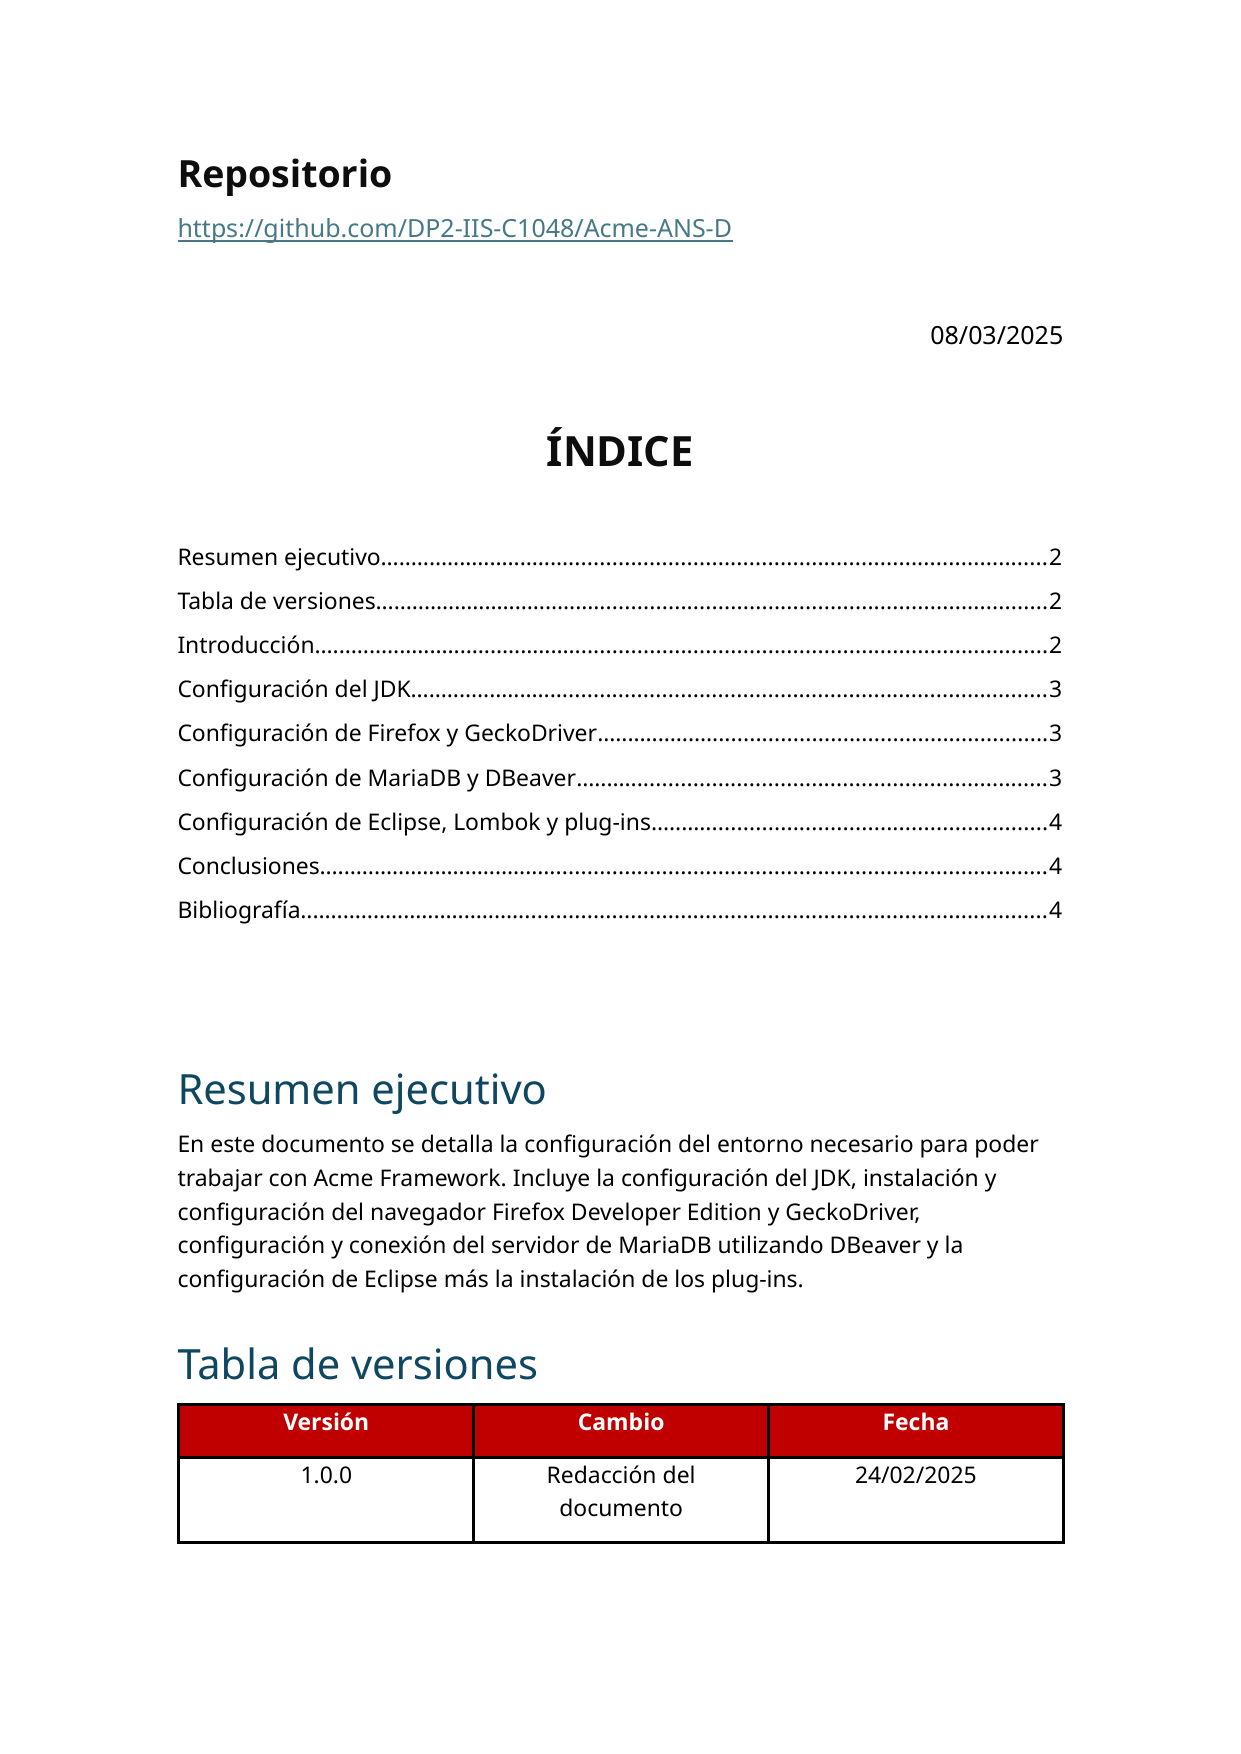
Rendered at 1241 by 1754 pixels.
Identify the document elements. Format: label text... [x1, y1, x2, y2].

text Configuración del JDK 3 [177, 673, 1063, 704]
text ÍNDICE [177, 422, 1063, 478]
table_header Fecha [770, 1406, 1062, 1456]
text Configuración de MariaDB y DBeaver 3 [177, 761, 1063, 793]
text https://github.com/DP2-IIS-C1048/Acme-ANS-D [177, 211, 1063, 245]
table_header Cambio [475, 1406, 767, 1456]
table_cell 24/02/2025 [770, 1459, 1062, 1541]
text En este documento se detalla la configuración del entorno necesario para poder trabajar con Acme Framework. Incluye la configuración del JDK, instalación y configuración del navegador Firefox Developer Edition y GeckoDriver, configuración y conexión del servidor de MariaDB utilizando DBeaver y la configuración de Eclipse más la instalación de los plug-ins. [177, 1128, 1063, 1294]
text Tabla de versiones 2 [177, 585, 1063, 616]
table_cell 1.0.0 [180, 1459, 472, 1541]
text Tabla de versiones [177, 1334, 1063, 1391]
text Resumen ejecutivo 2 [177, 541, 1063, 572]
text Bibliografía 4 [177, 894, 1063, 925]
text Introducción 2 [177, 629, 1063, 660]
text Configuración de Firefox y GeckoDriver 3 [177, 717, 1063, 748]
text Conclusiones 4 [177, 850, 1063, 881]
text Resumen ejecutivo [177, 1060, 1063, 1117]
table_cell Redacción del documento [475, 1459, 767, 1541]
text Configuración de Eclipse, Lombok y plug-ins 4 [177, 806, 1063, 837]
subtitle Repositorio [177, 148, 1063, 199]
table_header Versión [180, 1406, 472, 1456]
text 08/03/2025 [177, 318, 1063, 352]
